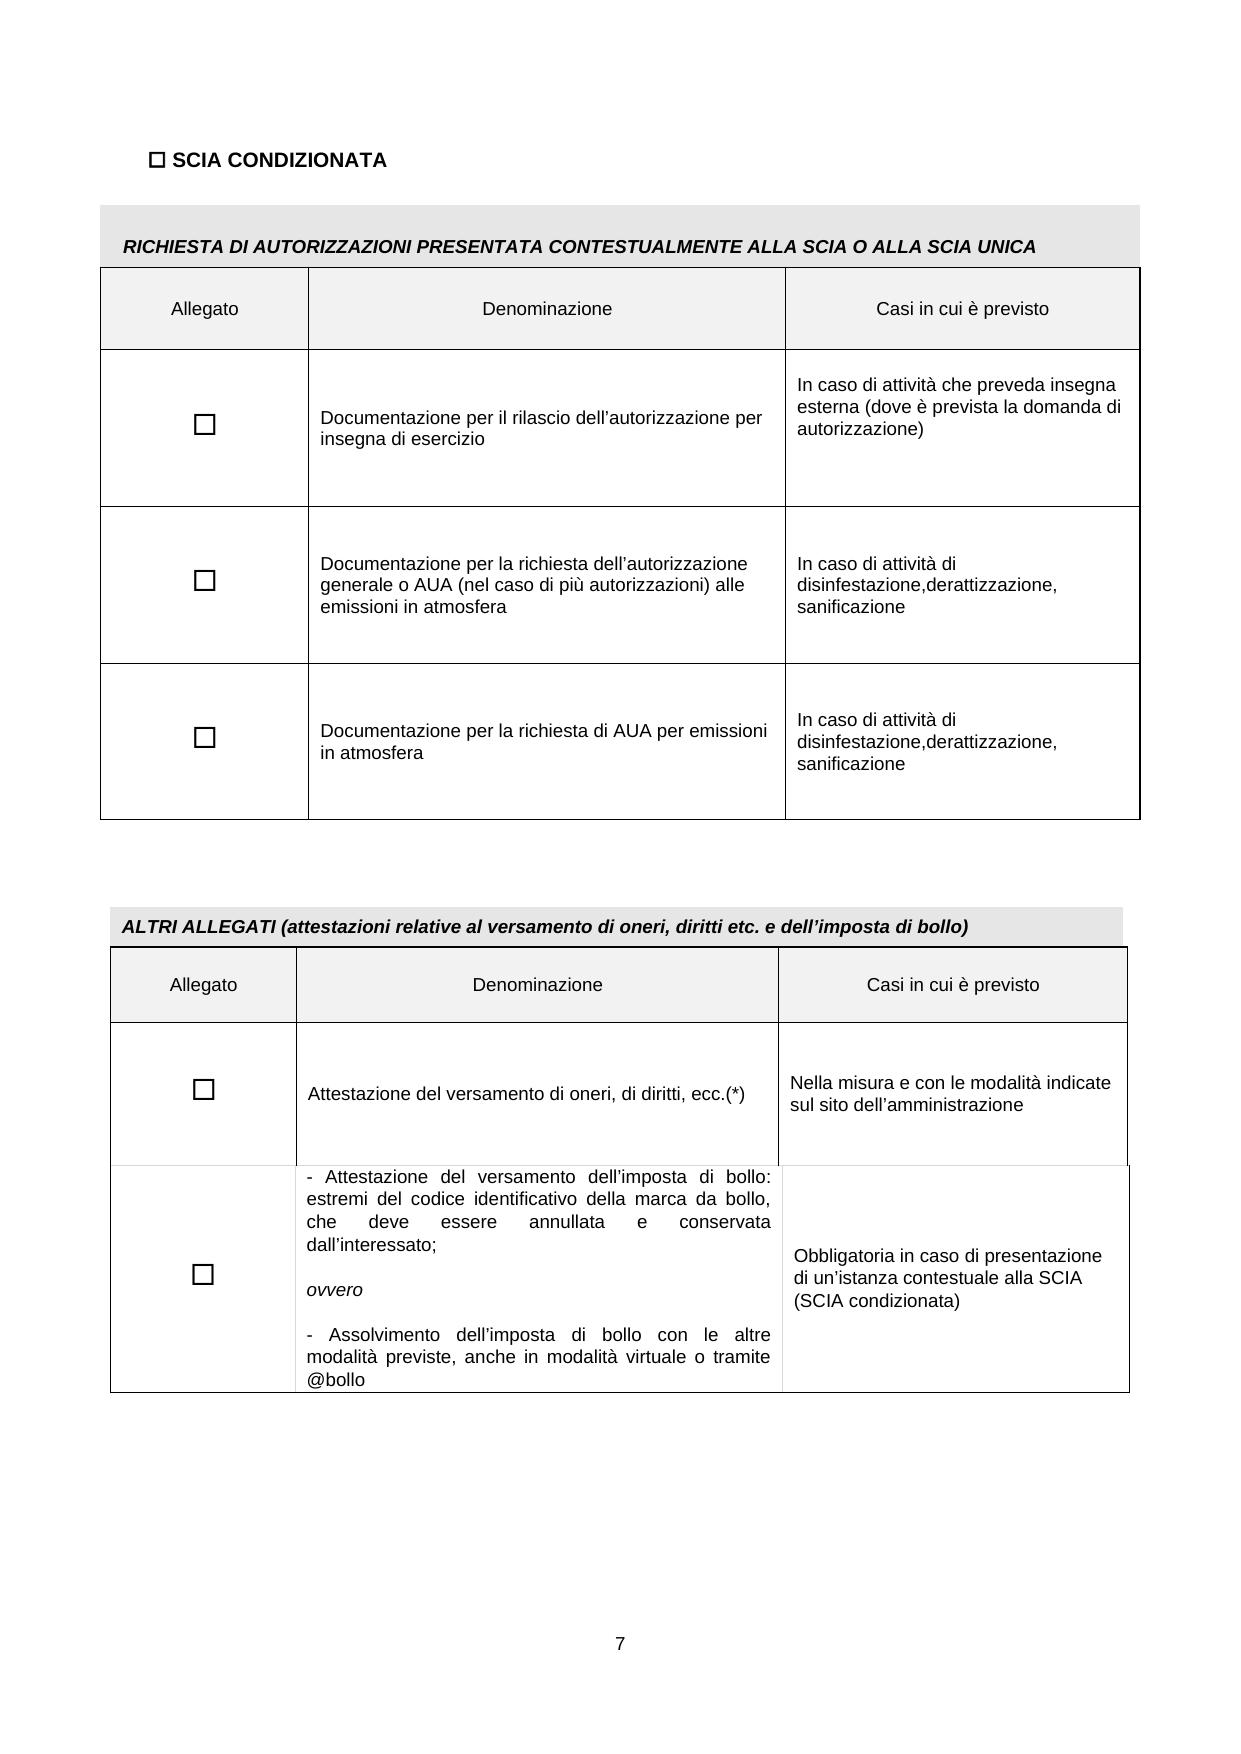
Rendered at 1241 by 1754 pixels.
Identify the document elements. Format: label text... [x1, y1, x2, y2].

table_cell [101, 664, 308, 819]
text SCIA CONDIZIONATA [148, 148, 1122, 172]
table_cell [111, 1023, 296, 1164]
table_cell Documentazione per la richiesta di AUA per emissioni in atmosfera [309, 664, 785, 819]
table_cell Casi in cui è previsto [779, 948, 1127, 1022]
table_cell [101, 350, 308, 506]
table_cell - Attestazione del versamento dell’imposta di bollo: estremi del codice identificativo della marca da bollo, che deve essere annullata e conservata dall’interessato; ovvero - Assolvimento dell’imposta di bollo con le altre modalità previste, anche in modalità virtuale o tramite @bollo [296, 1166, 782, 1392]
table_cell In caso di attività che preveda insegna esterna (dove è prevista la domanda di autorizzazione) [786, 350, 1139, 506]
table_cell [101, 507, 308, 663]
table_cell Allegato [111, 948, 296, 1022]
table_cell [111, 1166, 295, 1392]
table_cell Attestazione del versamento di oneri, di diritti, ecc.(*) [297, 1023, 778, 1164]
table_cell Denominazione [309, 268, 785, 349]
table_cell Documentazione per il rilascio dell’autorizzazione per insegna di esercizio [309, 350, 785, 506]
table_cell Casi in cui è previsto [786, 268, 1139, 349]
table_cell Nella misura e con le modalità indicate sul sito dell’amministrazione [779, 1023, 1127, 1164]
table_cell Allegato [101, 268, 308, 349]
table_cell Denominazione [297, 948, 778, 1022]
table_header [100, 205, 1140, 267]
table_cell In caso di attività di disinfestazione,derattizzazione, sanificazione [786, 507, 1139, 663]
table_cell In caso di attività di disinfestazione,derattizzazione, sanificazione [786, 664, 1139, 819]
table_cell Obbligatoria in caso di presentazione di un’istanza contestuale alla SCIA (SCIA condizionata) [783, 1166, 1129, 1392]
table_cell Documentazione per la richiesta dell’autorizzazione generale o AUA (nel caso di più autorizzazioni) alle emissioni in atmosfera [309, 507, 785, 663]
table_header ALTRI ALLEGATI (attestazioni relative al versamento di oneri, diritti etc. e dell’imposta di bollo) [110, 907, 1123, 946]
